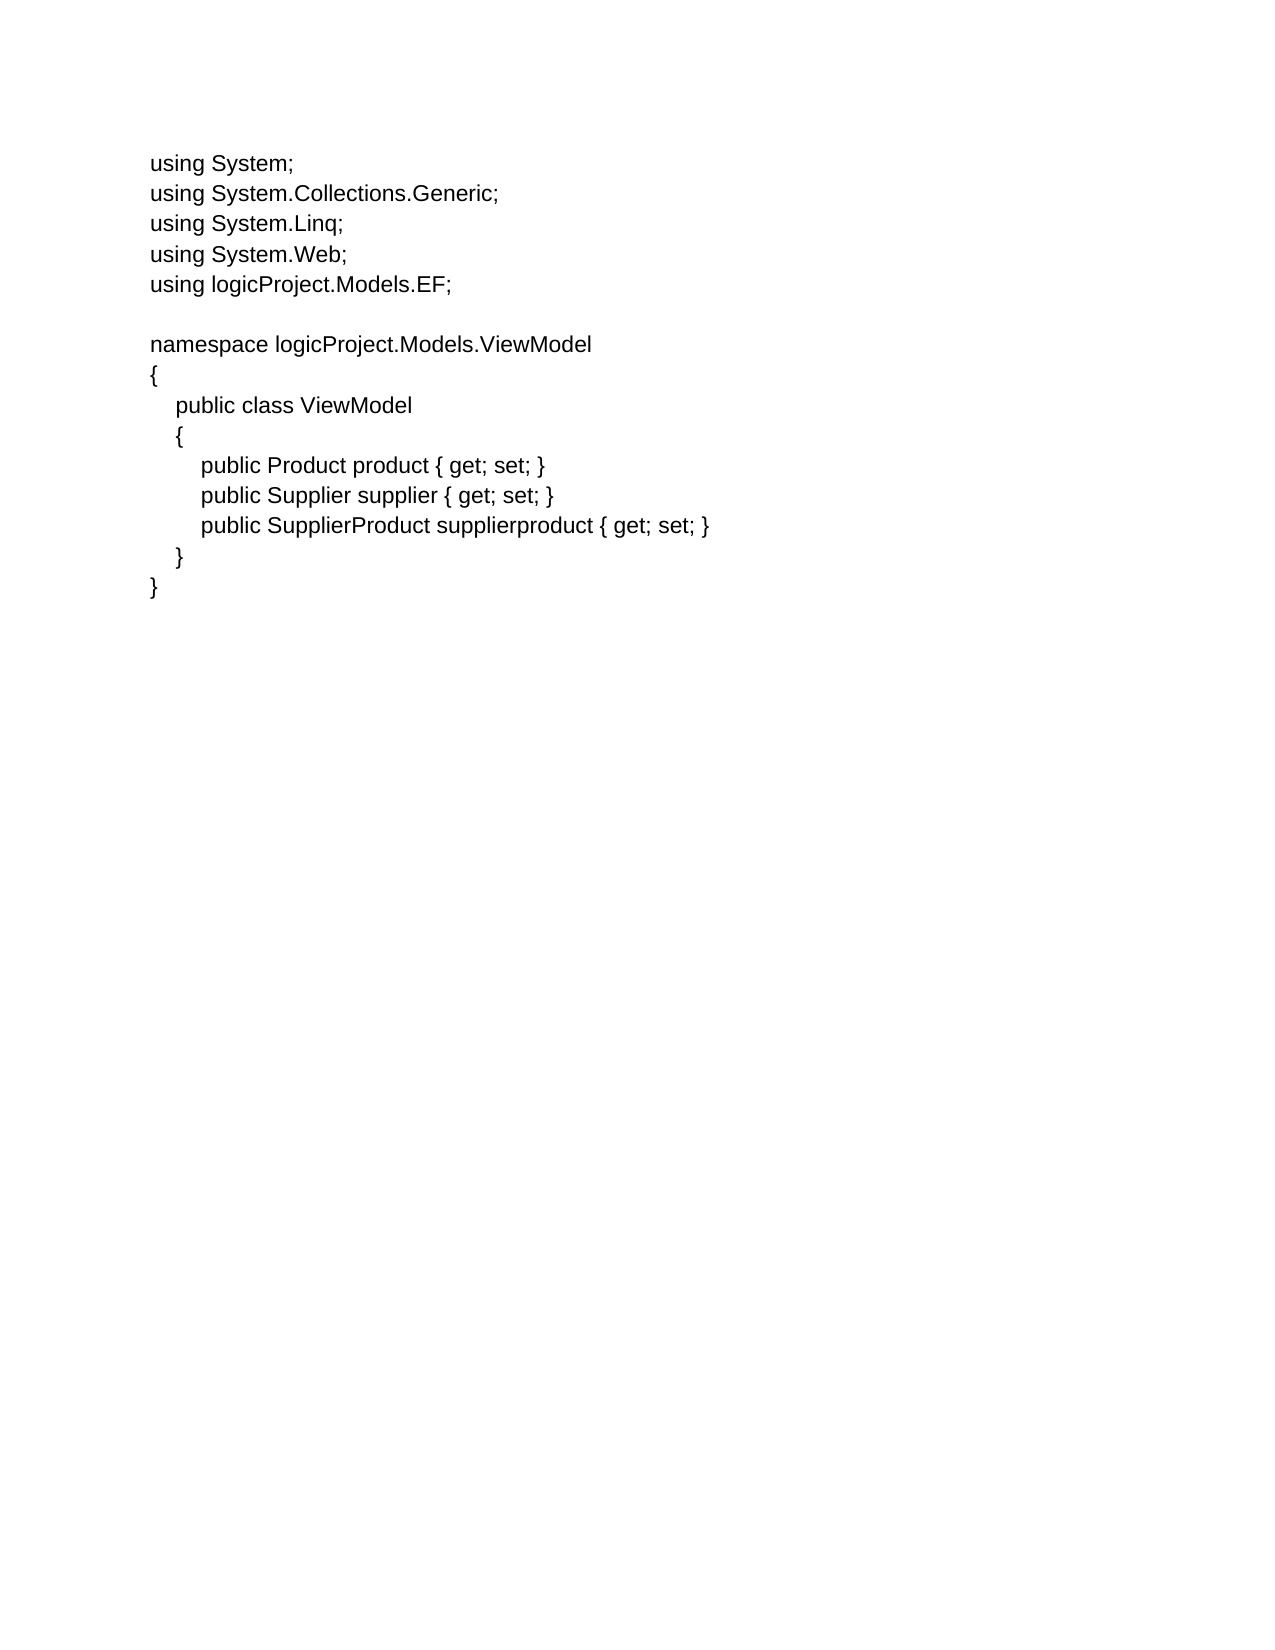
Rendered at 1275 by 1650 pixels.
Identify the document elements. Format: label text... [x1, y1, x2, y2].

text using System.Collections.Generic; [150, 180, 1125, 207]
text public Product product { get; set; } [150, 452, 1125, 478]
text } [150, 543, 1125, 569]
text } [150, 573, 1125, 599]
text using System; [150, 150, 1125, 176]
text using logicProject.Models.EF; [150, 271, 1125, 297]
text public class ViewModel [150, 392, 1125, 418]
text using System.Web; [150, 241, 1125, 267]
text public SupplierProduct supplierproduct { get; set; } [150, 512, 1125, 539]
text namespace logicProject.Models.ViewModel [150, 331, 1125, 358]
text { [150, 422, 1125, 448]
text { [150, 361, 1125, 388]
text public Supplier supplier { get; set; } [150, 482, 1125, 509]
text using System.Linq; [150, 210, 1125, 237]
